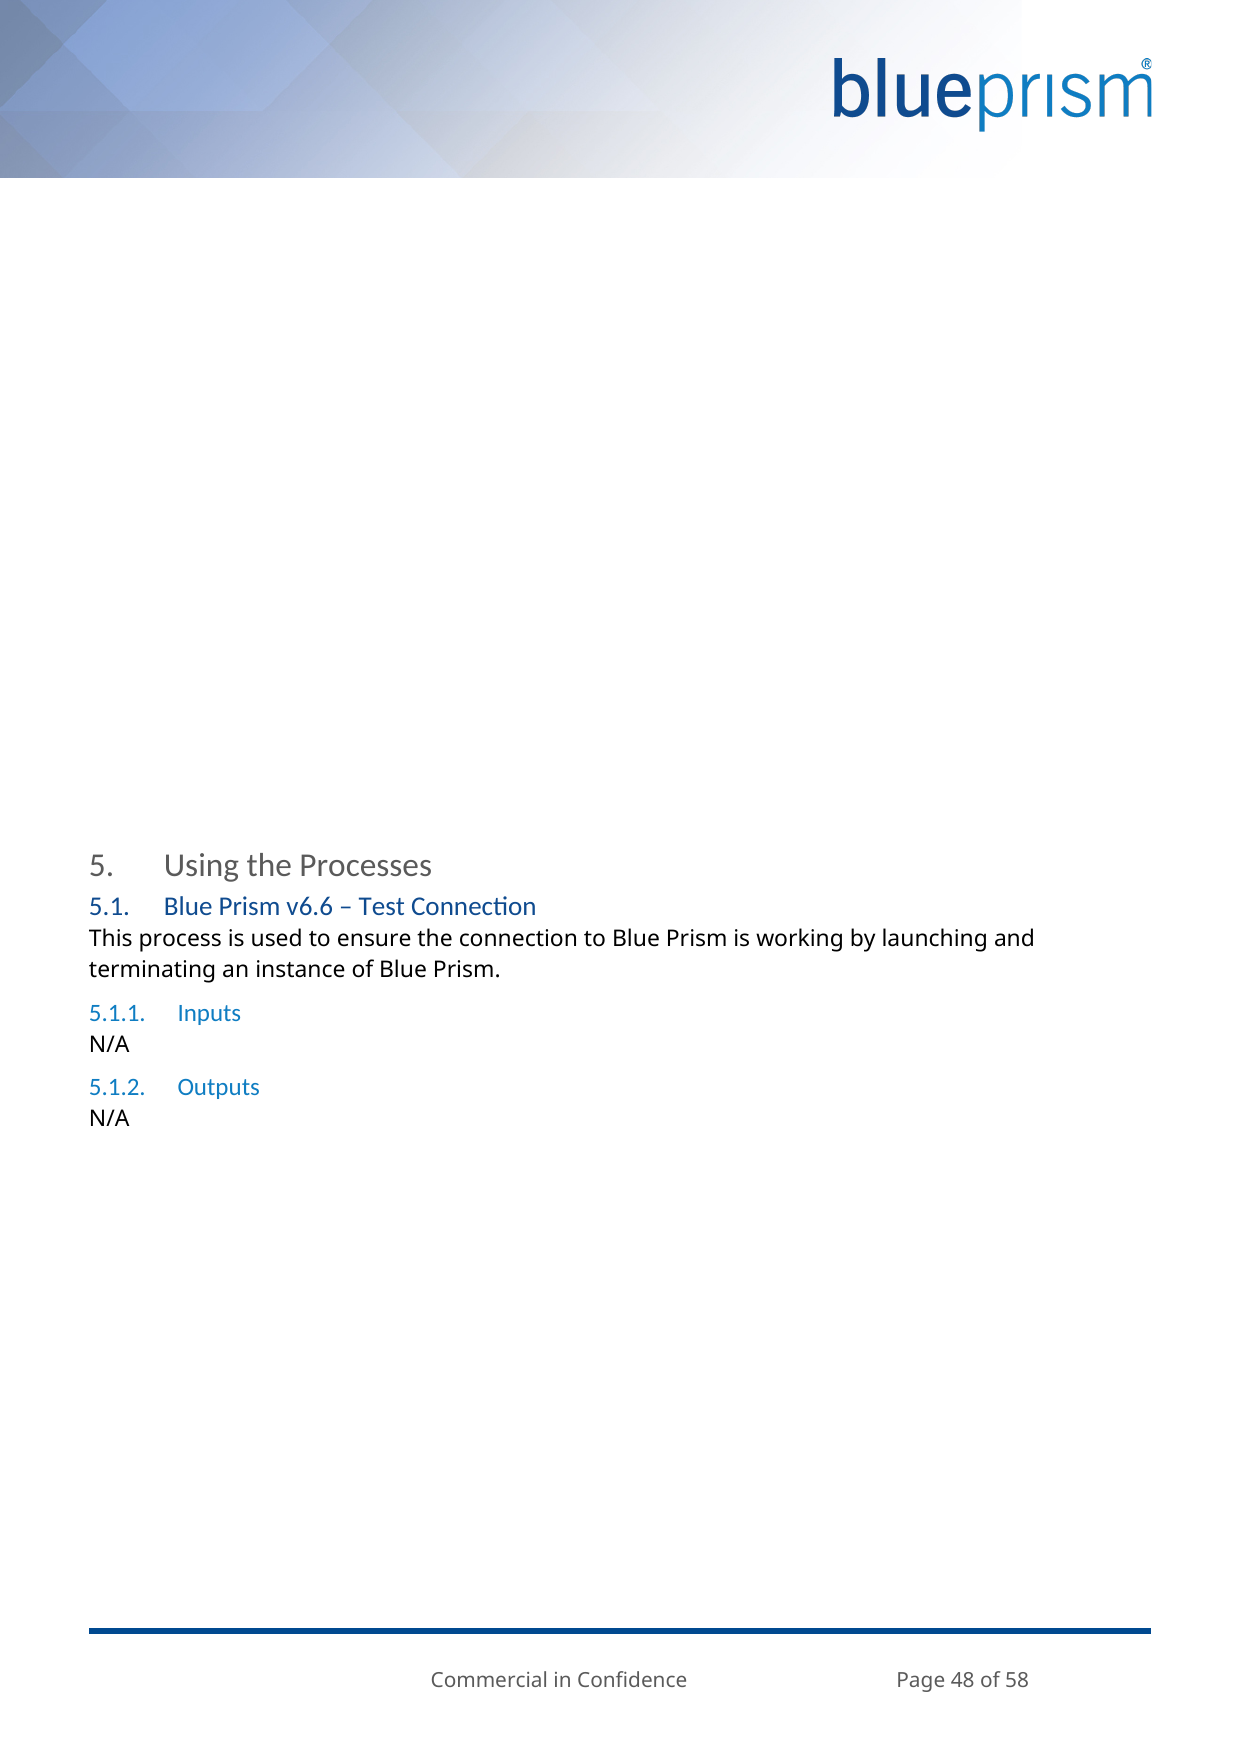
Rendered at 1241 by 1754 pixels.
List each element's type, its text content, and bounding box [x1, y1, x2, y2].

text This process is used to ensure the connection to Blue Prism is working by launching and terminating an instance of Blue Prism. [89, 922, 1152, 985]
subtitle Outputs [89, 1071, 1152, 1102]
subtitle Inputs [89, 997, 1152, 1028]
picture [0, 0, 1152, 178]
subtitle Blue Prism v6.6 – Test Connection [89, 889, 1152, 922]
subtitle Using the Processes [89, 844, 1152, 885]
text N/A [89, 1102, 1152, 1133]
text N/A [89, 1028, 1152, 1059]
